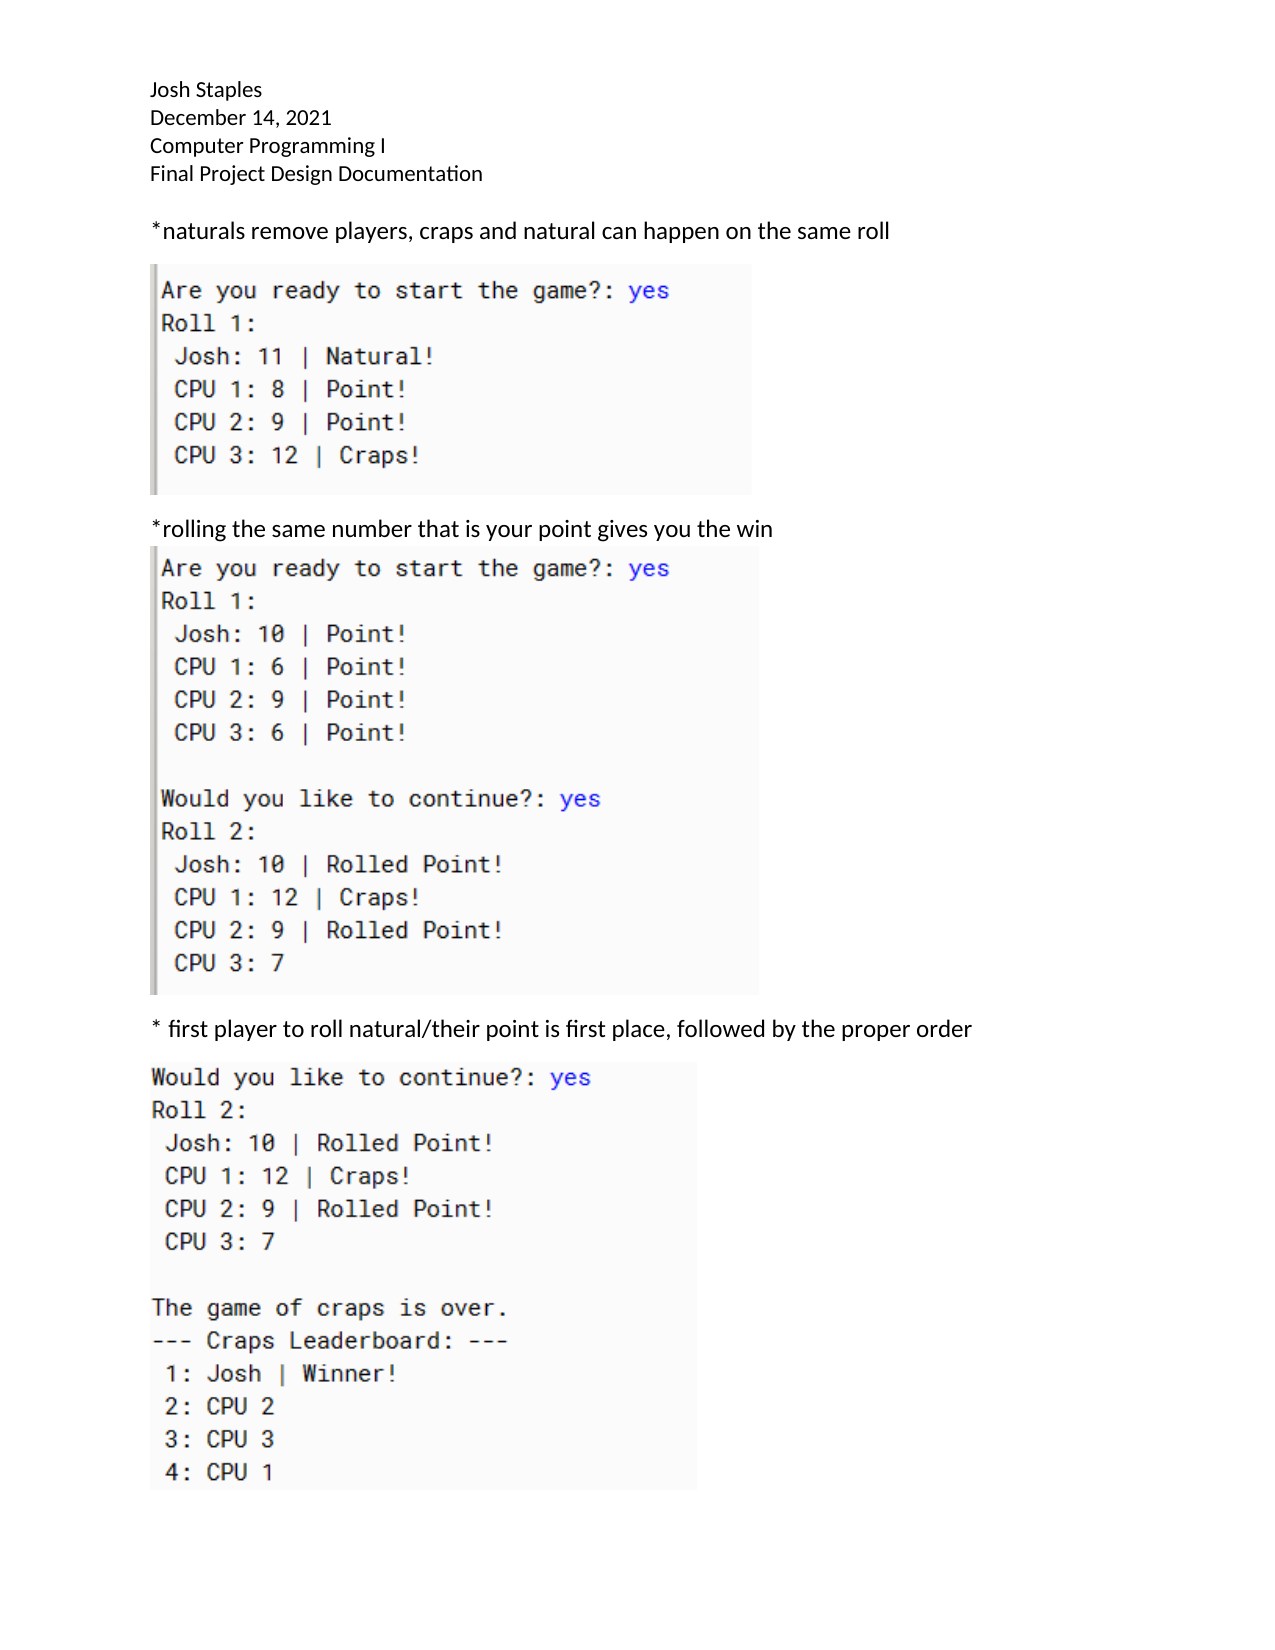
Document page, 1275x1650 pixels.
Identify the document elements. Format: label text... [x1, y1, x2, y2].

picture [150, 1062, 697, 1490]
text * first player to roll natural/their point is first place, followed by the proper order [150, 1013, 1125, 1044]
text *naturals remove players, craps and natural can happen on the same roll [150, 215, 1125, 246]
picture [150, 264, 752, 495]
picture [150, 546, 760, 995]
